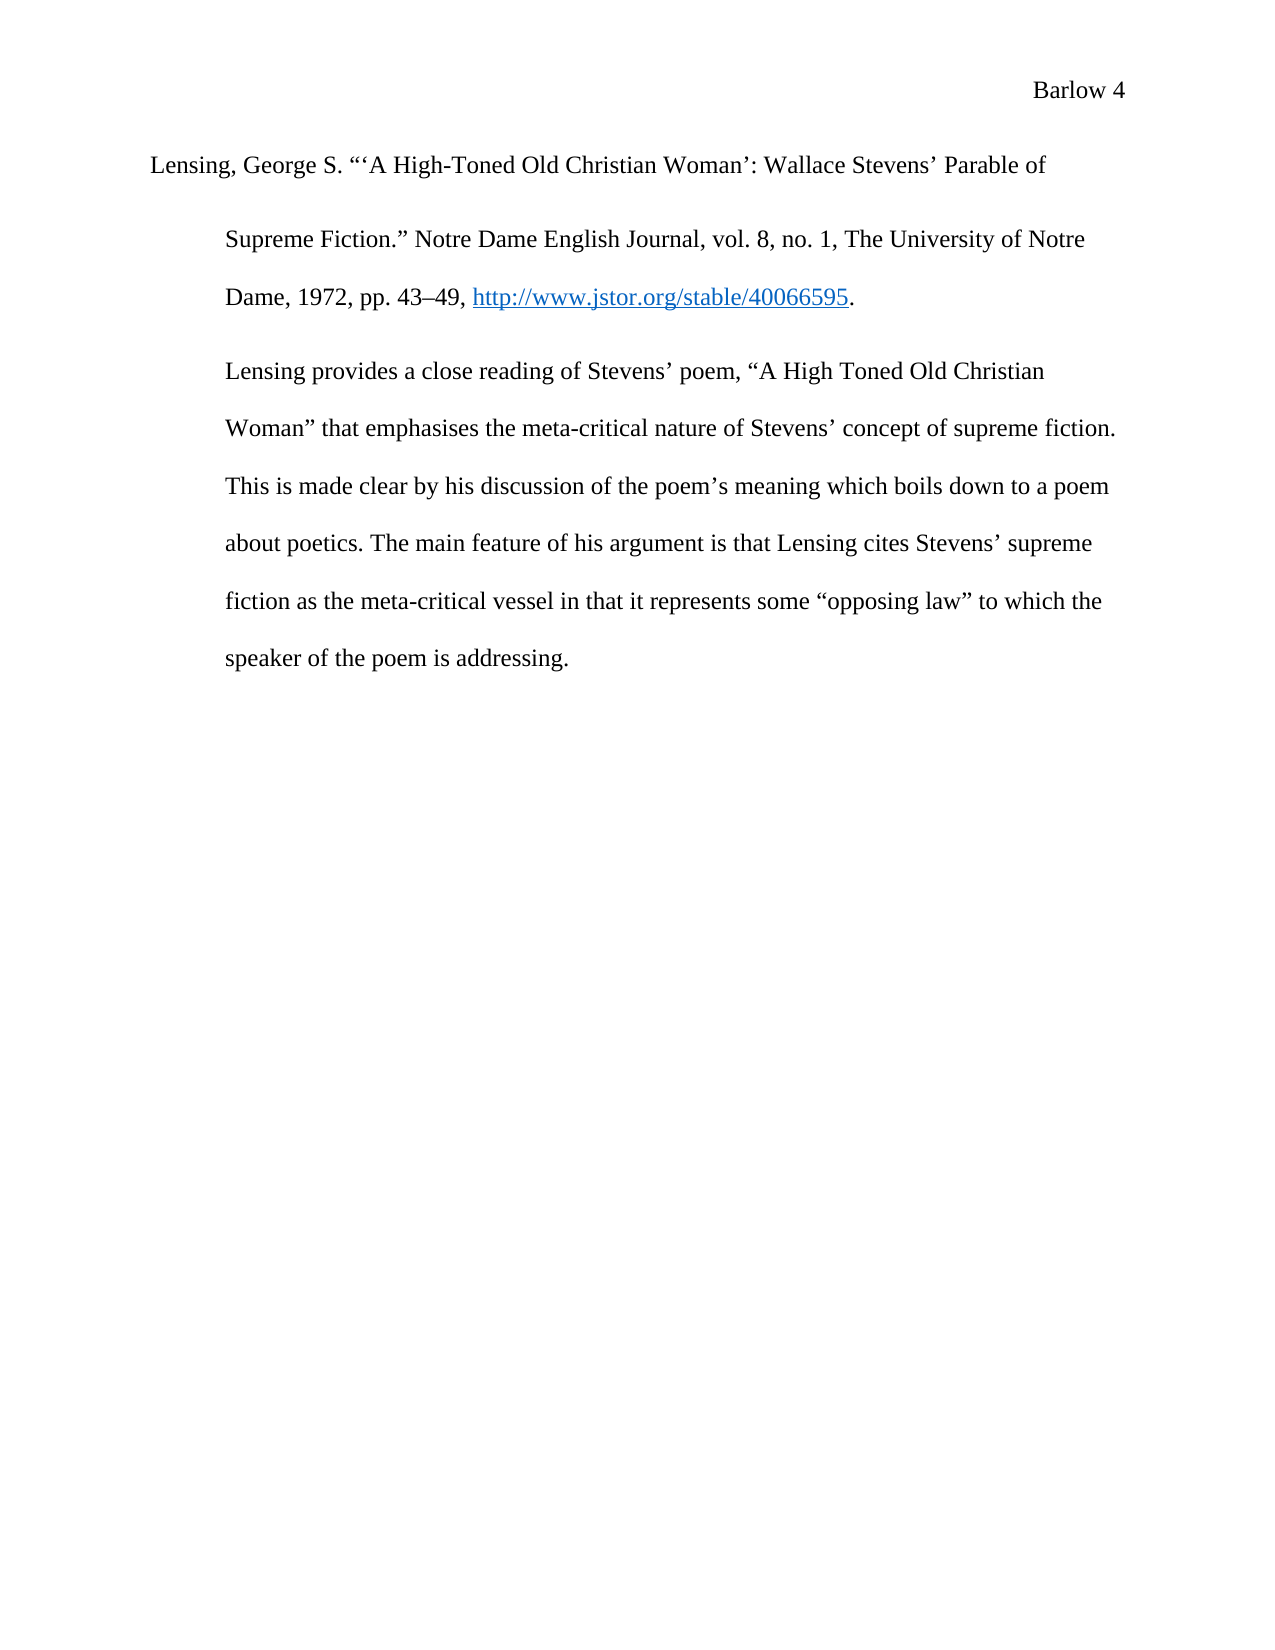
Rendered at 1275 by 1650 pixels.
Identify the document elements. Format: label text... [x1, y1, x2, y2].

text Supreme Fiction.” Notre Dame English Journal, vol. 8, no. 1, The University of Notre Dame, 1972, pp. 43–49, http://www.jstor.org/stable/40066595. [225, 224, 1125, 310]
text Lensing provides a close reading of Stevens’ poem, “A High Toned Old Christian Woman” that emphasises the meta-critical nature of Stevens’ concept of supreme fiction. This is made clear by his discussion of the poem’s meaning which boils down to a poem about poetics. The main feature of his argument is that Lensing cites Stevens’ supreme fiction as the meta-critical vessel in that it represents some “opposing law” to which the speaker of the poem is addressing. [225, 356, 1125, 672]
text Lensing, George S. “‘A High-Toned Old Christian Woman’: Wallace Stevens’ Parable of [150, 150, 1125, 179]
